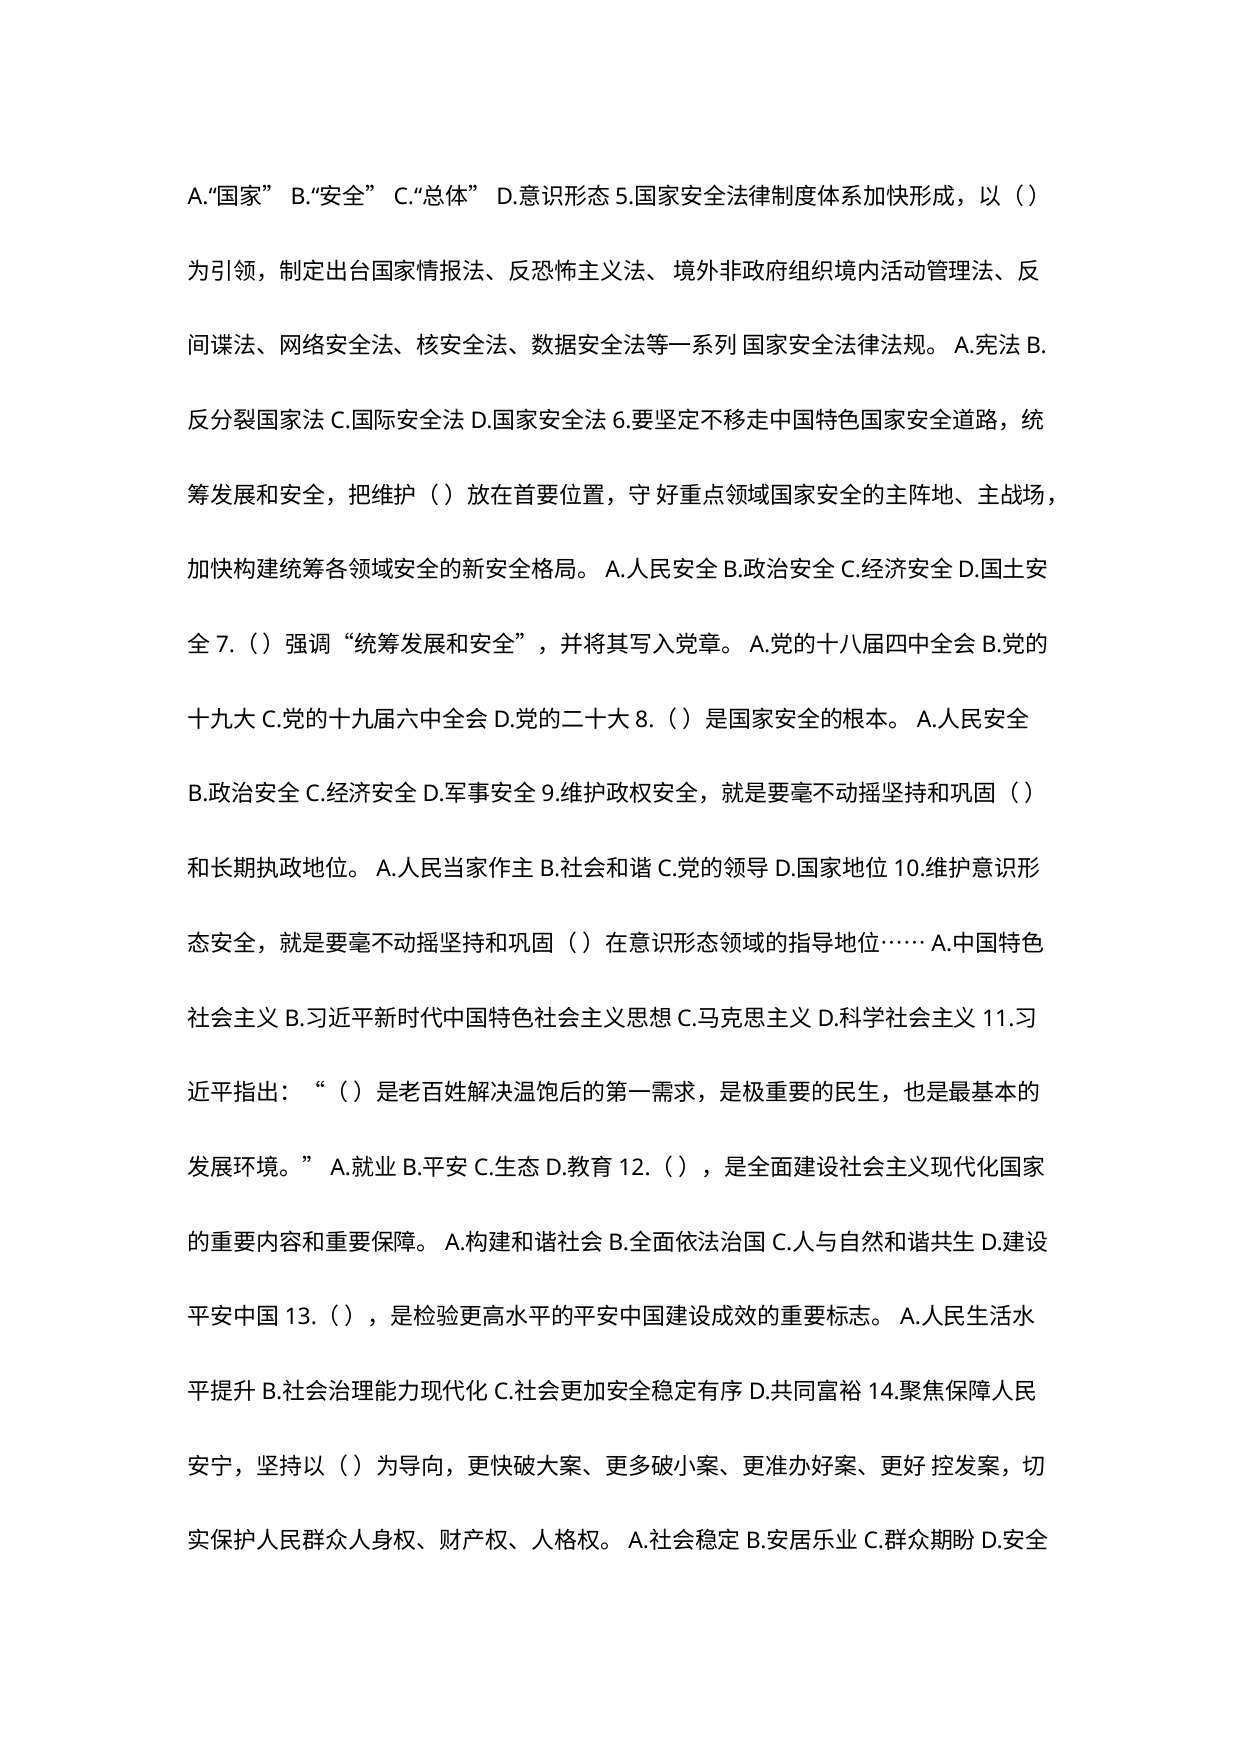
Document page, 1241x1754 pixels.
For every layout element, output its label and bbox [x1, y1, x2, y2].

text [187, 162, 1053, 1571]
